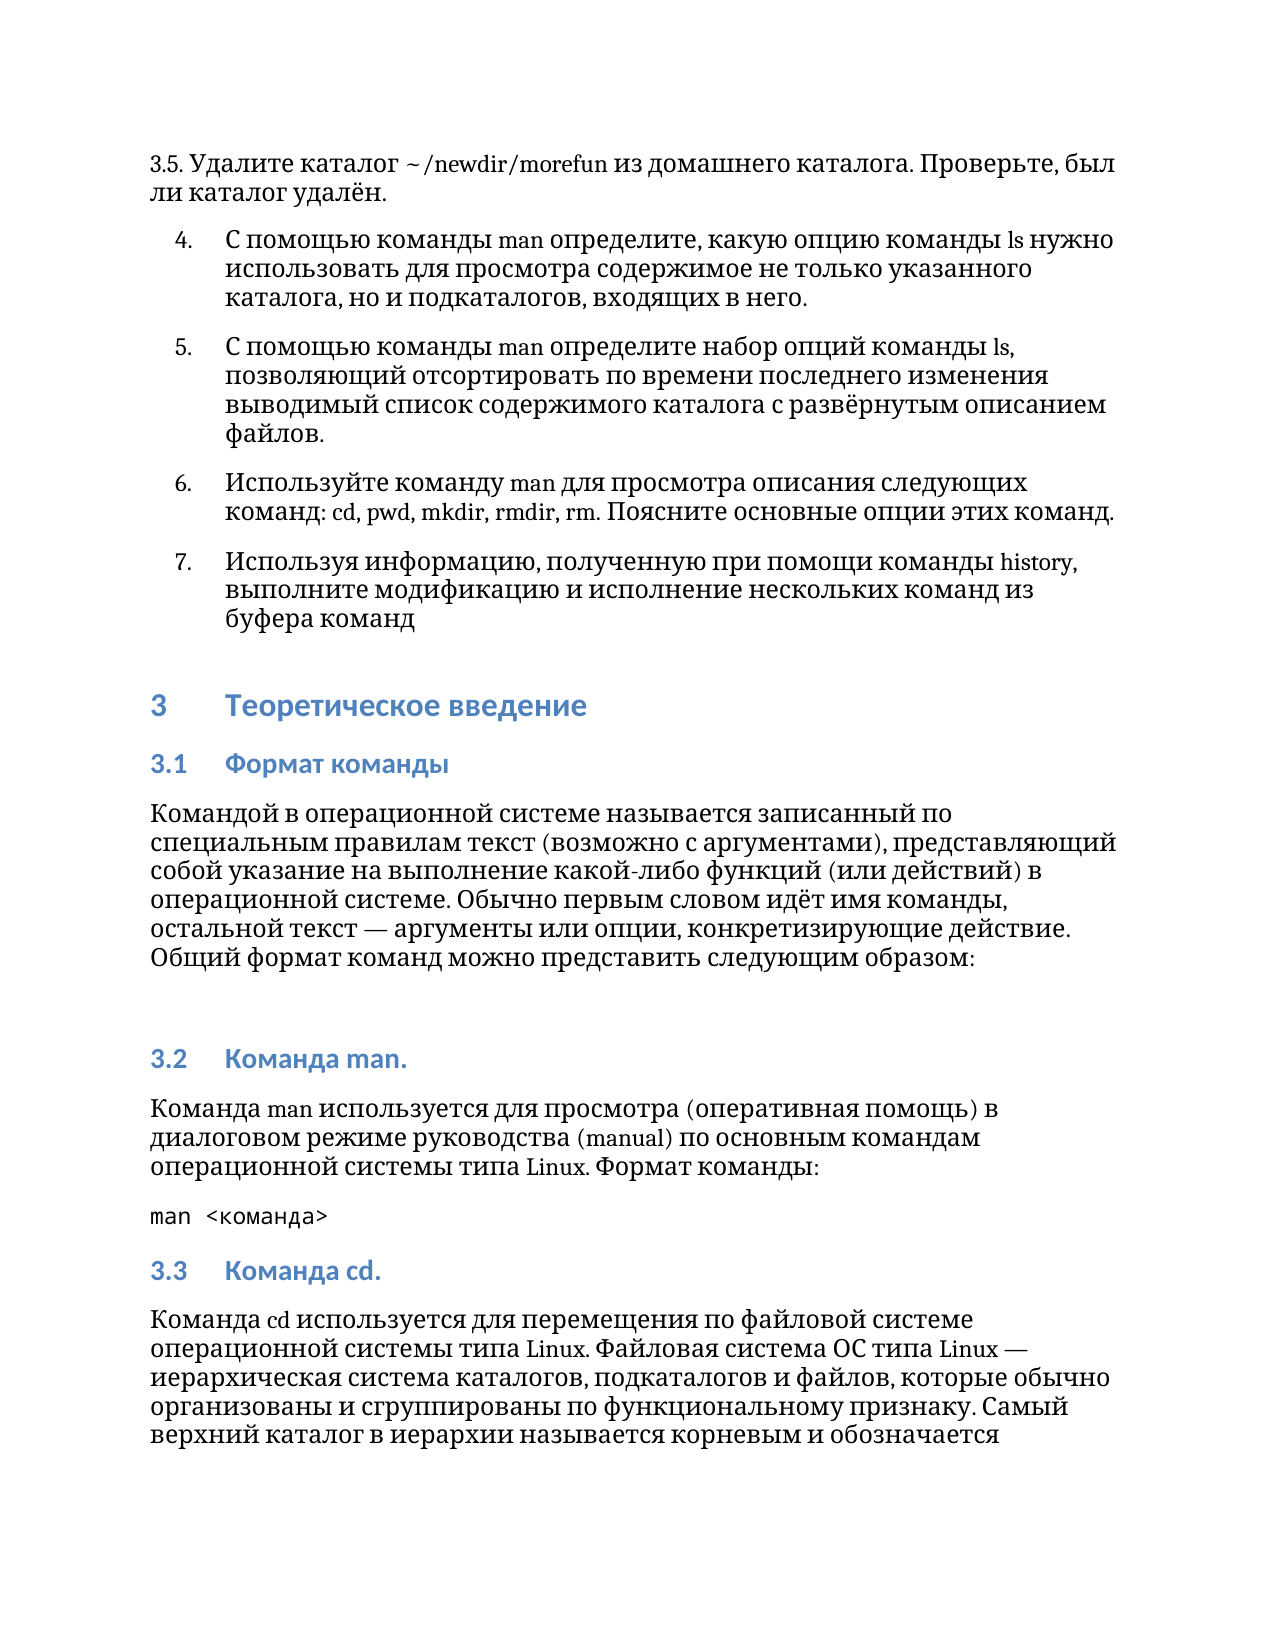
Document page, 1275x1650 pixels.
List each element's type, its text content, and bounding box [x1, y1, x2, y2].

subtitle 3 Теоретическое введение [150, 684, 1125, 724]
subtitle 3.3 Команда cd. [150, 1252, 1125, 1288]
text man <команда> [150, 1200, 1125, 1231]
text Команда man используется для просмотра (оперативная помощь) в диалоговом режиме руководства (manual) по основным командам операционной системы типа Linux. Формат команды: [150, 1095, 1125, 1181]
subtitle 3.2 Команда man. [150, 1041, 1125, 1076]
list С помощью команды man определите, какую опцию команды ls нужно использовать для просмотра содержимое не только указанного каталога, но и подкаталогов, входящих в него. [175, 226, 1125, 312]
list С помощью команды man определите набор опций команды ls, позволяющий отсортировать по времени последнего изменения выводимый список содержимого каталога с развёрнутым описанием файлов. [175, 333, 1125, 448]
subtitle 3.1 Формат команды [150, 745, 1125, 781]
list Используя информацию, полученную при помощи команды history, выполните модификацию и исполнение нескольких команд из буфера команд [175, 547, 1125, 634]
list Используйте команду man для просмотра описания следующих команд: cd, pwd, mkdir, rmdir, rm. Поясните основные опции этих команд. [175, 469, 1125, 527]
text Командой в операционной системе называется записанный по специальным правилам текст (возможно с аргументами), представляющий собой указание на выполнение какой-либо функций (или действий) в операционной системе. Обычно первым словом идёт имя команды, остальной текст — аргументы или опции, конкретизирующие действие. Общий формат команд можно представить следующим образом: [150, 800, 1125, 972]
text 3.5. Удалите каталог ~/newdir/morefun из домашнего каталога. Проверьте, был ли каталог удалён. [150, 150, 1125, 207]
